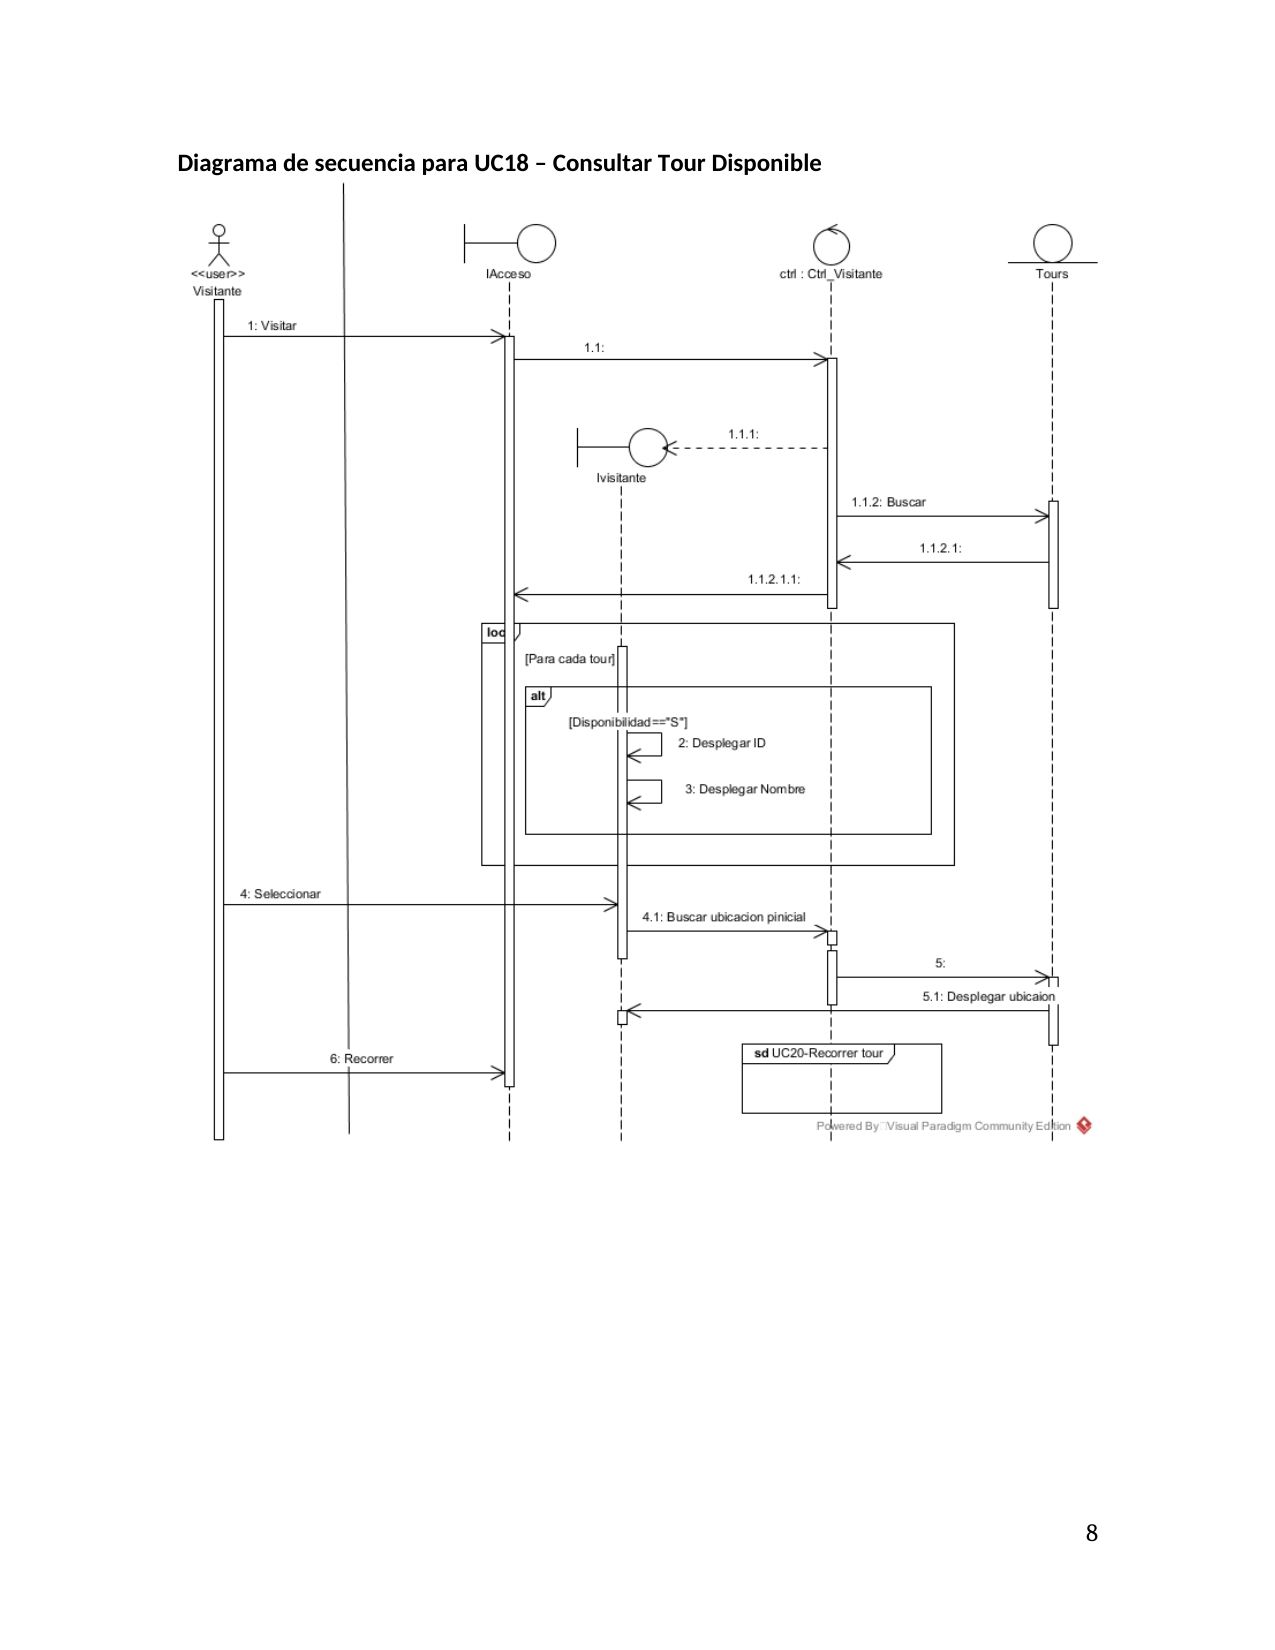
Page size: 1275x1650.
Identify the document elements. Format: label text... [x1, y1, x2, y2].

subtitle Diagrama de secuencia para UC18 – Consultar Tour Disponible [177, 148, 1098, 178]
picture [177, 178, 1098, 1145]
